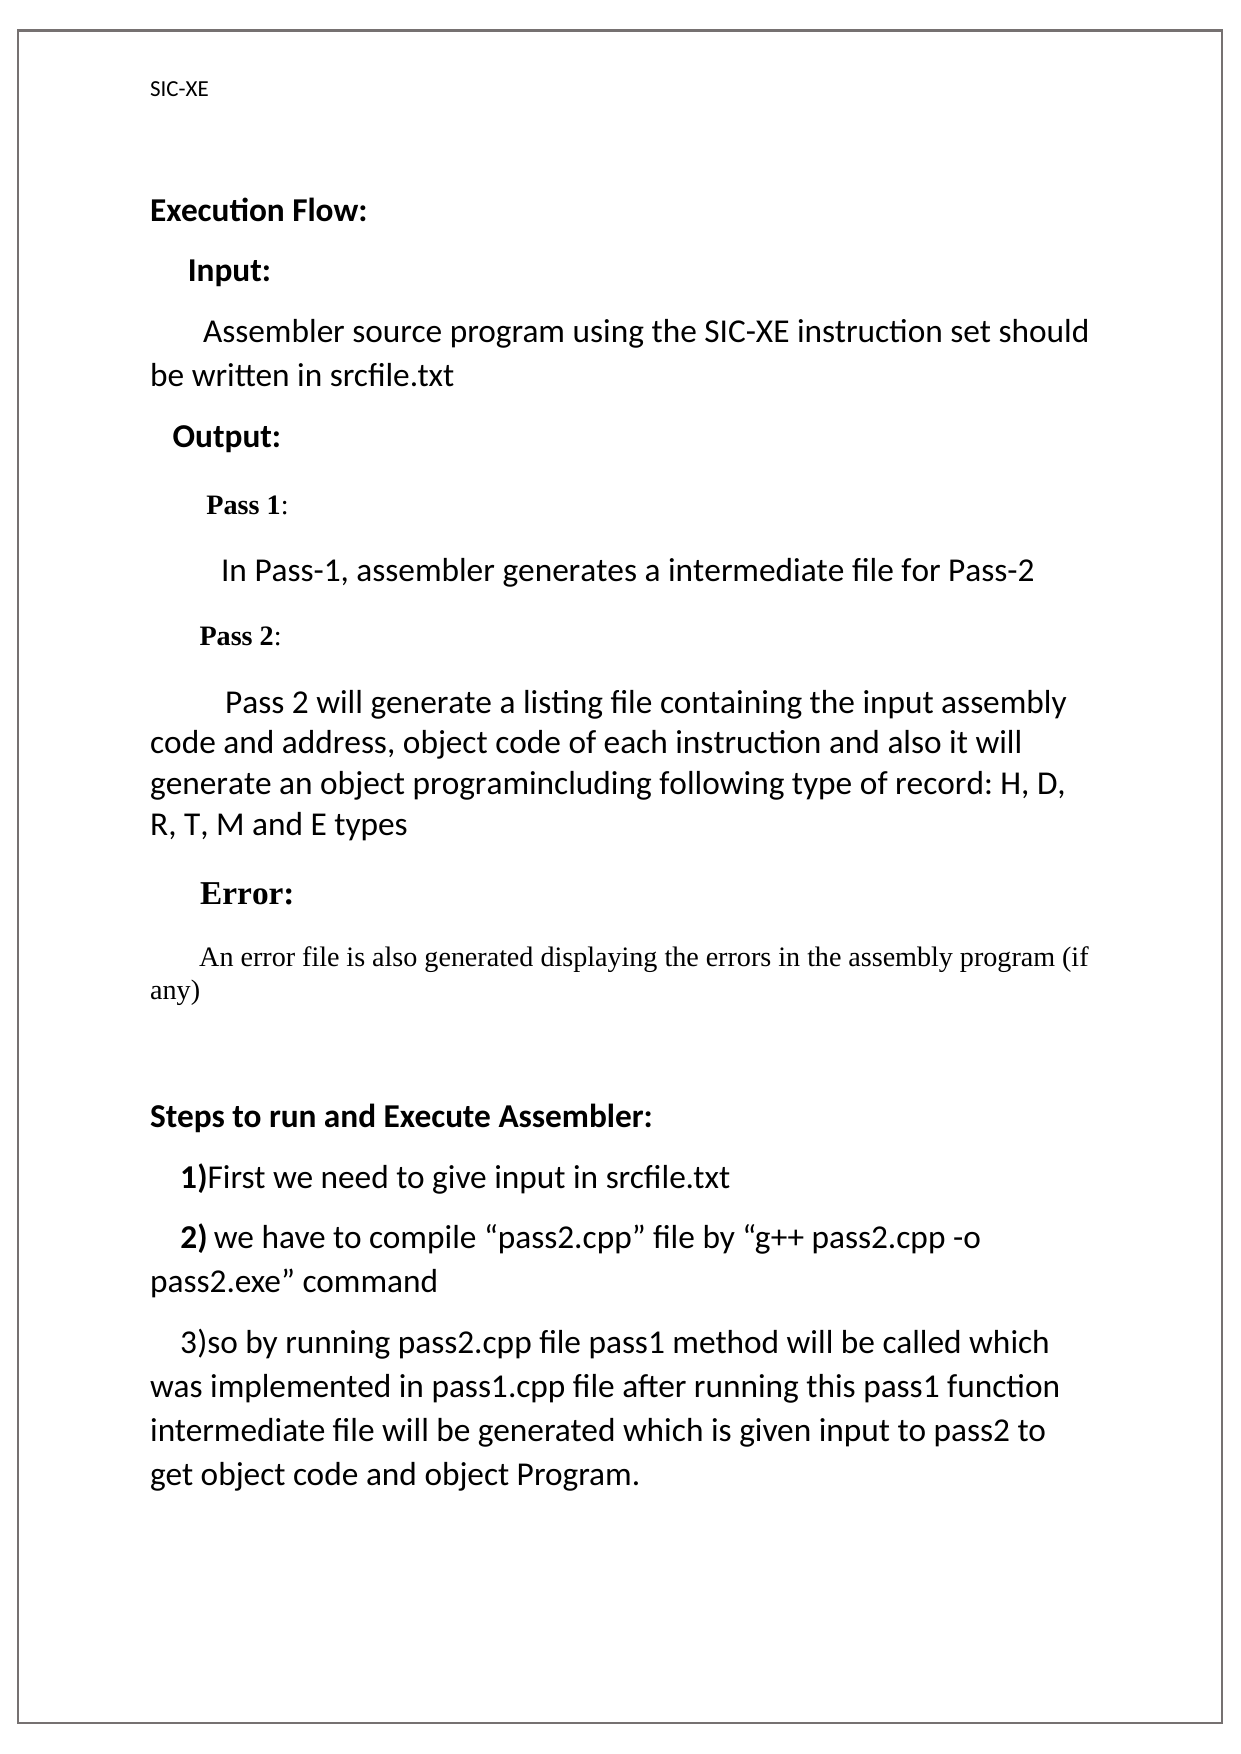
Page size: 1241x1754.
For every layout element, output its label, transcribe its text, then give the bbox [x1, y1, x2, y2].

text Error: [150, 873, 1090, 911]
text Pass 2 will generate a listing file containing the input assembly code and address, object code of each instruction and also it will generate an object programincluding following type of record: H, D, R, T, M and E types [150, 681, 1090, 844]
text 1)First we need to give input in srcfile.txt [150, 1156, 1090, 1196]
text Pass 1: [150, 488, 1090, 520]
text Assembler source program using the SIC-XE instruction set should be written in srcfile.txt [150, 310, 1090, 395]
text An error file is also generated displaying the errors in the assembly program (if any) [150, 940, 1090, 1005]
text Execution Flow: [150, 150, 1090, 229]
text Output: [150, 415, 1090, 455]
text 2) we have to compile “pass2.cpp” file by “g++ pass2.cpp -o pass2.exe” command [150, 1216, 1090, 1301]
text In Pass-1, assembler generates a intermediate file for Pass-2 [150, 549, 1090, 590]
text 3)so by running pass2.cpp file pass1 method will be called which was implemented in pass1.cpp file after running this pass1 function intermediate file will be generated which is given input to pass2 to get object code and object Program. [150, 1321, 1090, 1493]
text Input: [150, 249, 1090, 290]
text Pass 2: [150, 619, 1090, 652]
text Steps to run and Execute Assembler: [150, 1095, 1090, 1136]
